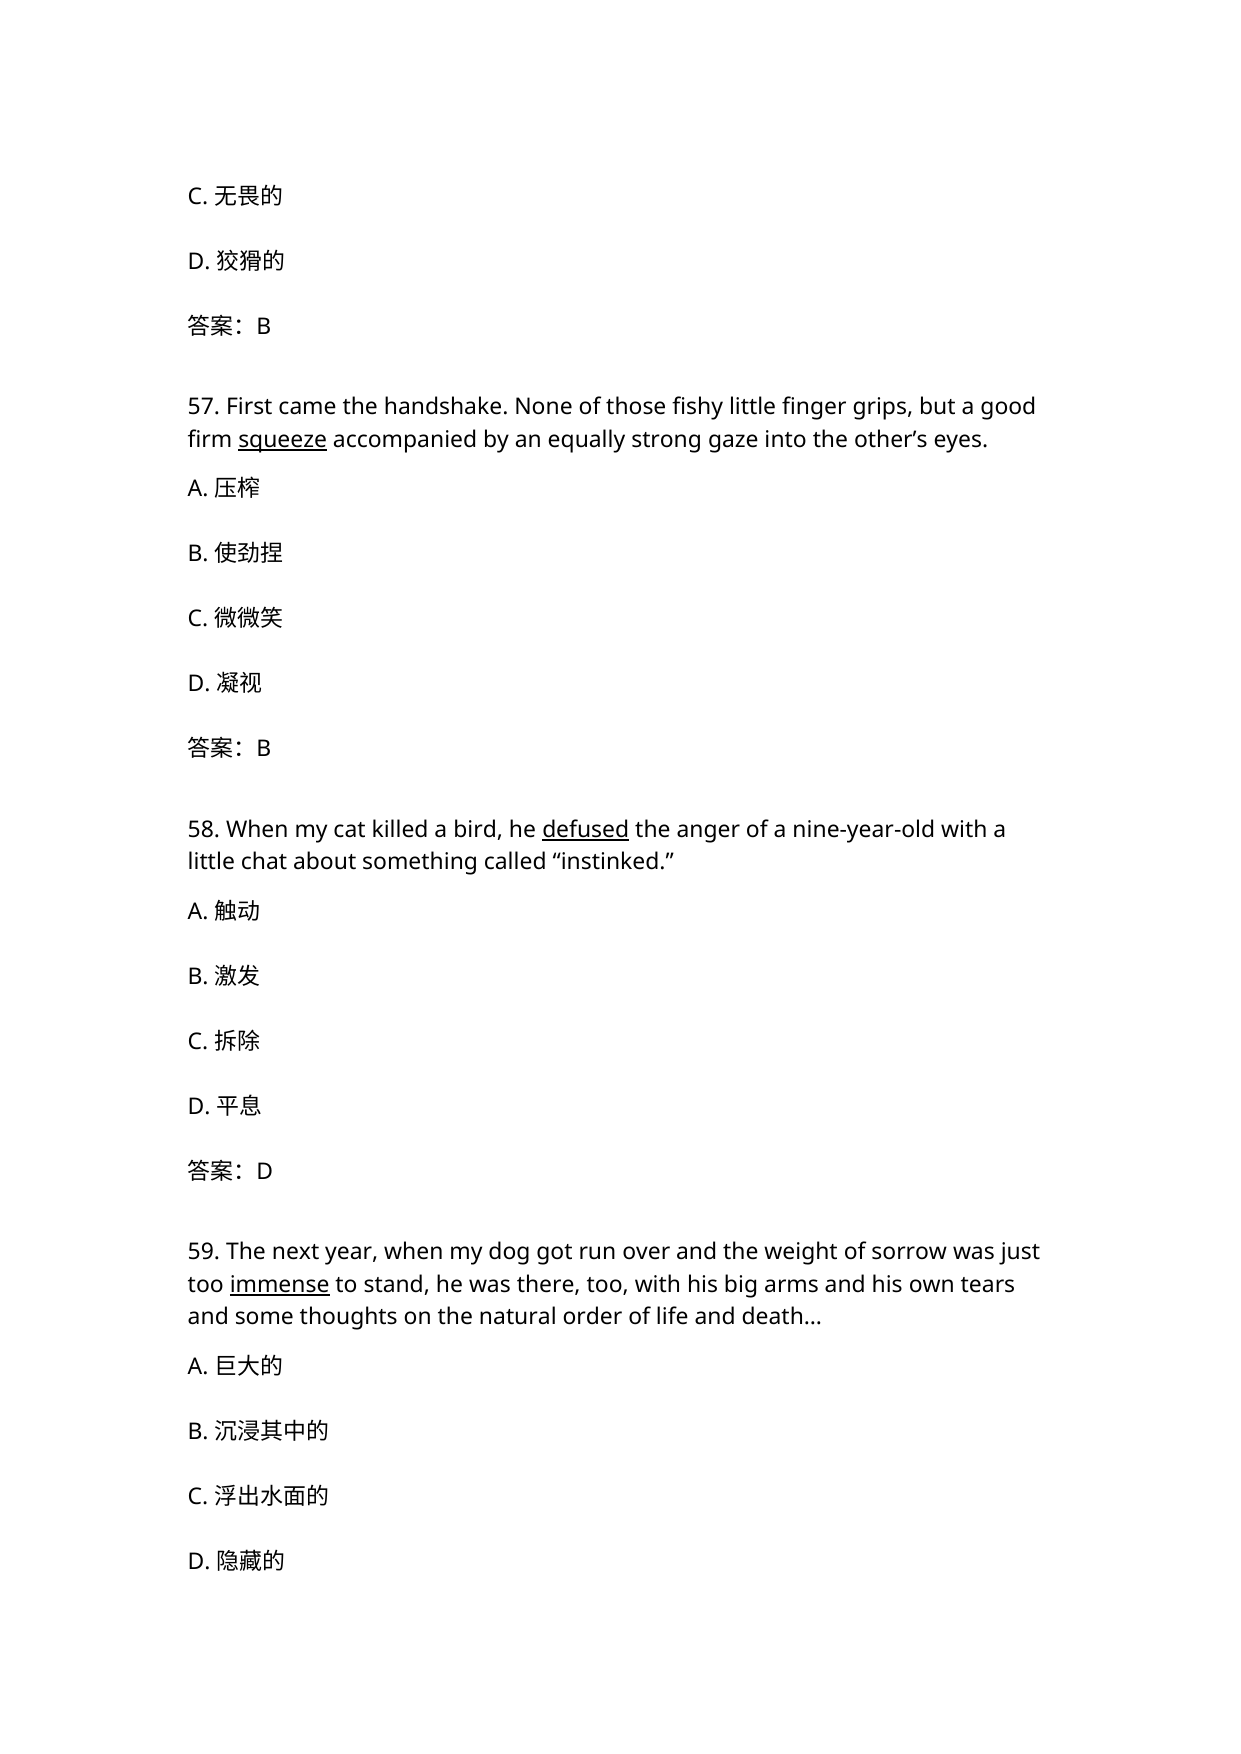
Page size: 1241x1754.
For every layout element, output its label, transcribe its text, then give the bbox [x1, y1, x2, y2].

text C. 无畏的 [187, 162, 1053, 227]
text D. 凝视 [187, 649, 1053, 714]
list First came the handshake. None of those fishy little finger grips, but a good firm squeeze accompanied by an equally strong gaze into the other’s eyes. [187, 389, 1053, 454]
text 答案：B [187, 292, 1053, 357]
text C. 拆除 [187, 1007, 1053, 1072]
text B. 沉浸其中的 [187, 1397, 1053, 1462]
text D. 隐藏的 [187, 1527, 1053, 1592]
text D. 平息 [187, 1072, 1053, 1137]
list When my cat killed a bird, he defused the anger of a nine-year-old with a little chat about something called “instinked.” [187, 812, 1053, 877]
text C. 微微笑 [187, 584, 1053, 649]
text B. 使劲捏 [187, 519, 1053, 584]
text A. 巨大的 [187, 1332, 1053, 1397]
text 答案：B [187, 714, 1053, 779]
text C. 浮出水面的 [187, 1462, 1053, 1527]
text A. 压榨 [187, 454, 1053, 519]
text A. 触动 [187, 877, 1053, 942]
text 答案：D [187, 1137, 1053, 1202]
list The next year, when my dog got run over and the weight of sorrow was just too immense to stand, he was there, too, with his big arms and his own tears and some thoughts on the natural order of life and death… [187, 1234, 1053, 1332]
text B. 激发 [187, 942, 1053, 1007]
text D. 狡猾的 [187, 227, 1053, 292]
